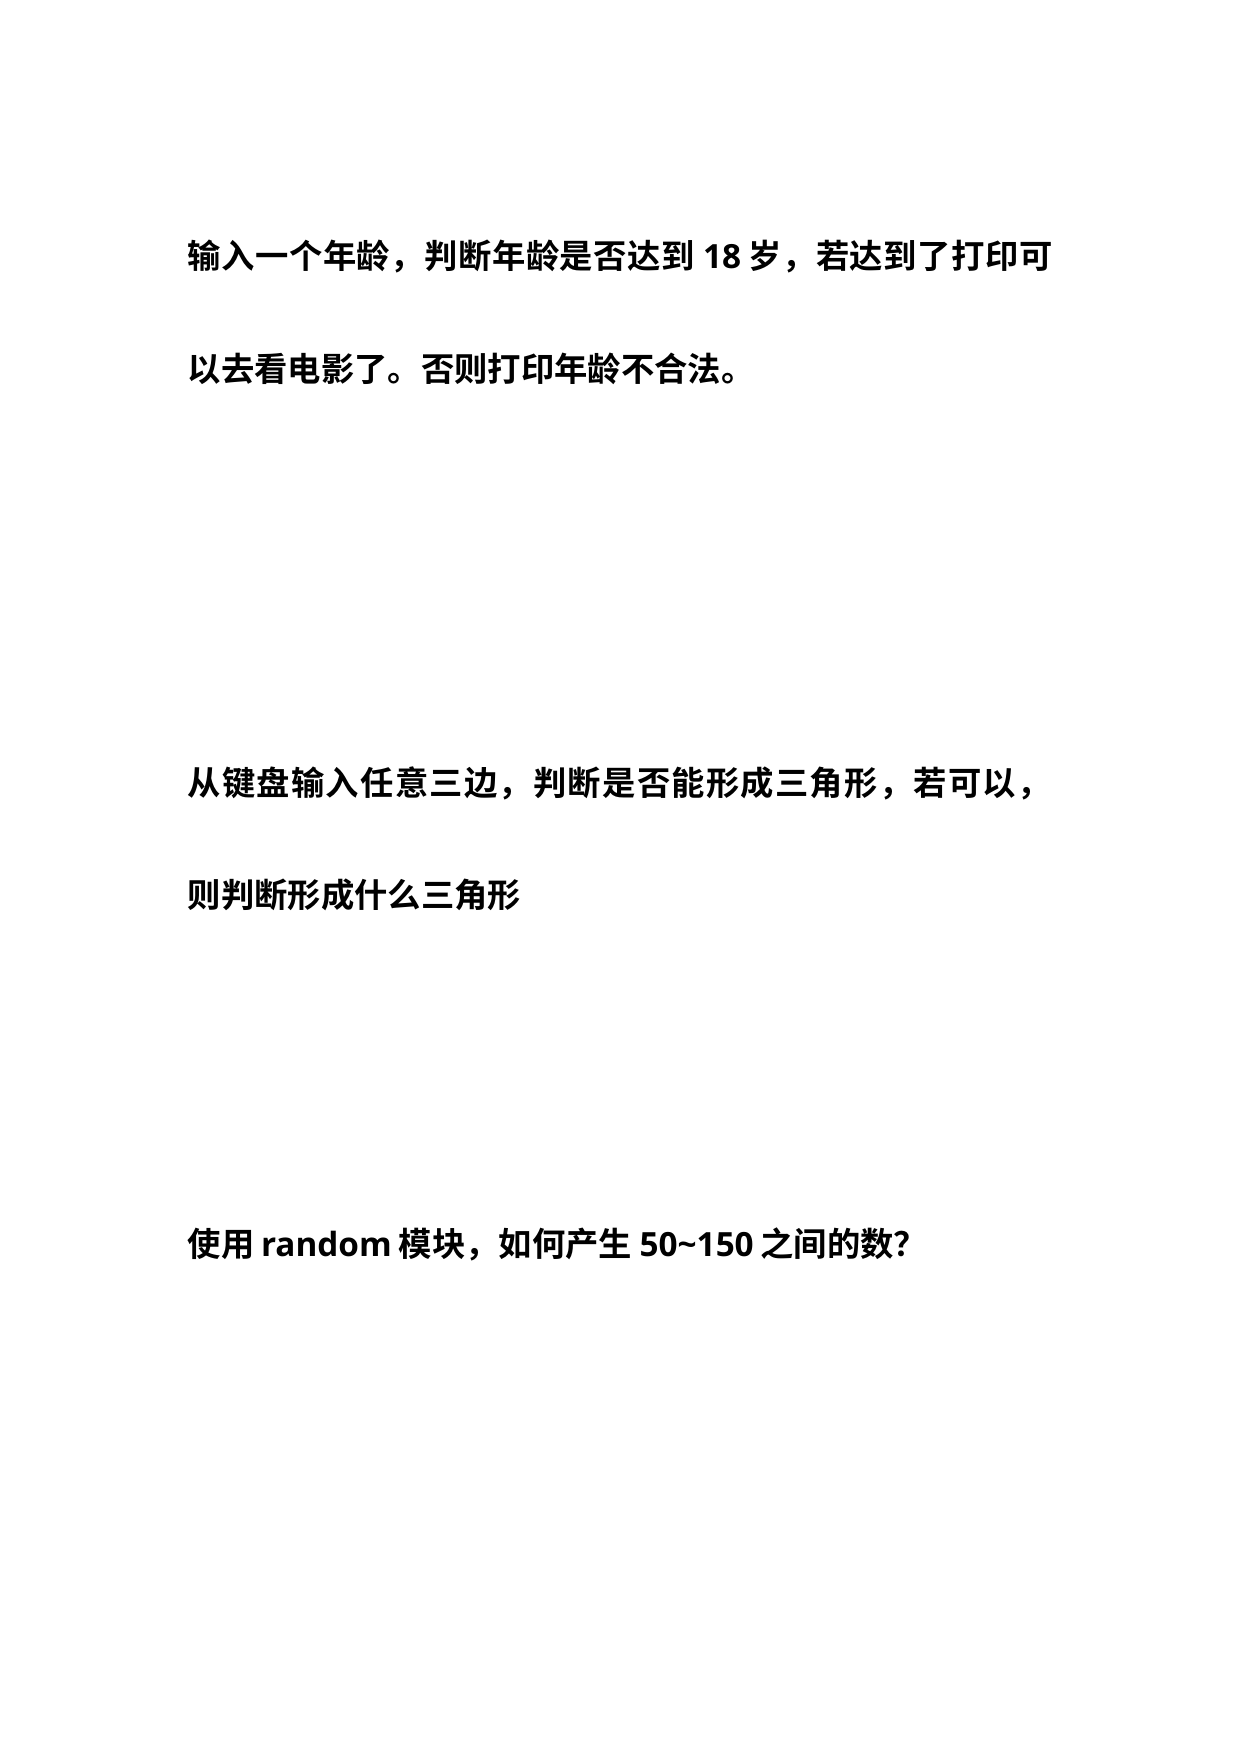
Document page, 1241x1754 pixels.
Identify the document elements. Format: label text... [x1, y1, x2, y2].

subtitle 从键盘输入任意三边，判断是否能形成三角形，若可以，则判断形成什么三角形 [187, 748, 1053, 926]
subtitle 使用random模块，如何产生 50~150之间的数？ [187, 1210, 1053, 1275]
subtitle 输入一个年龄，判断年龄是否达到18岁，若达到了打印可以去看电影了。否则打印年龄不合法。 [187, 222, 1053, 399]
